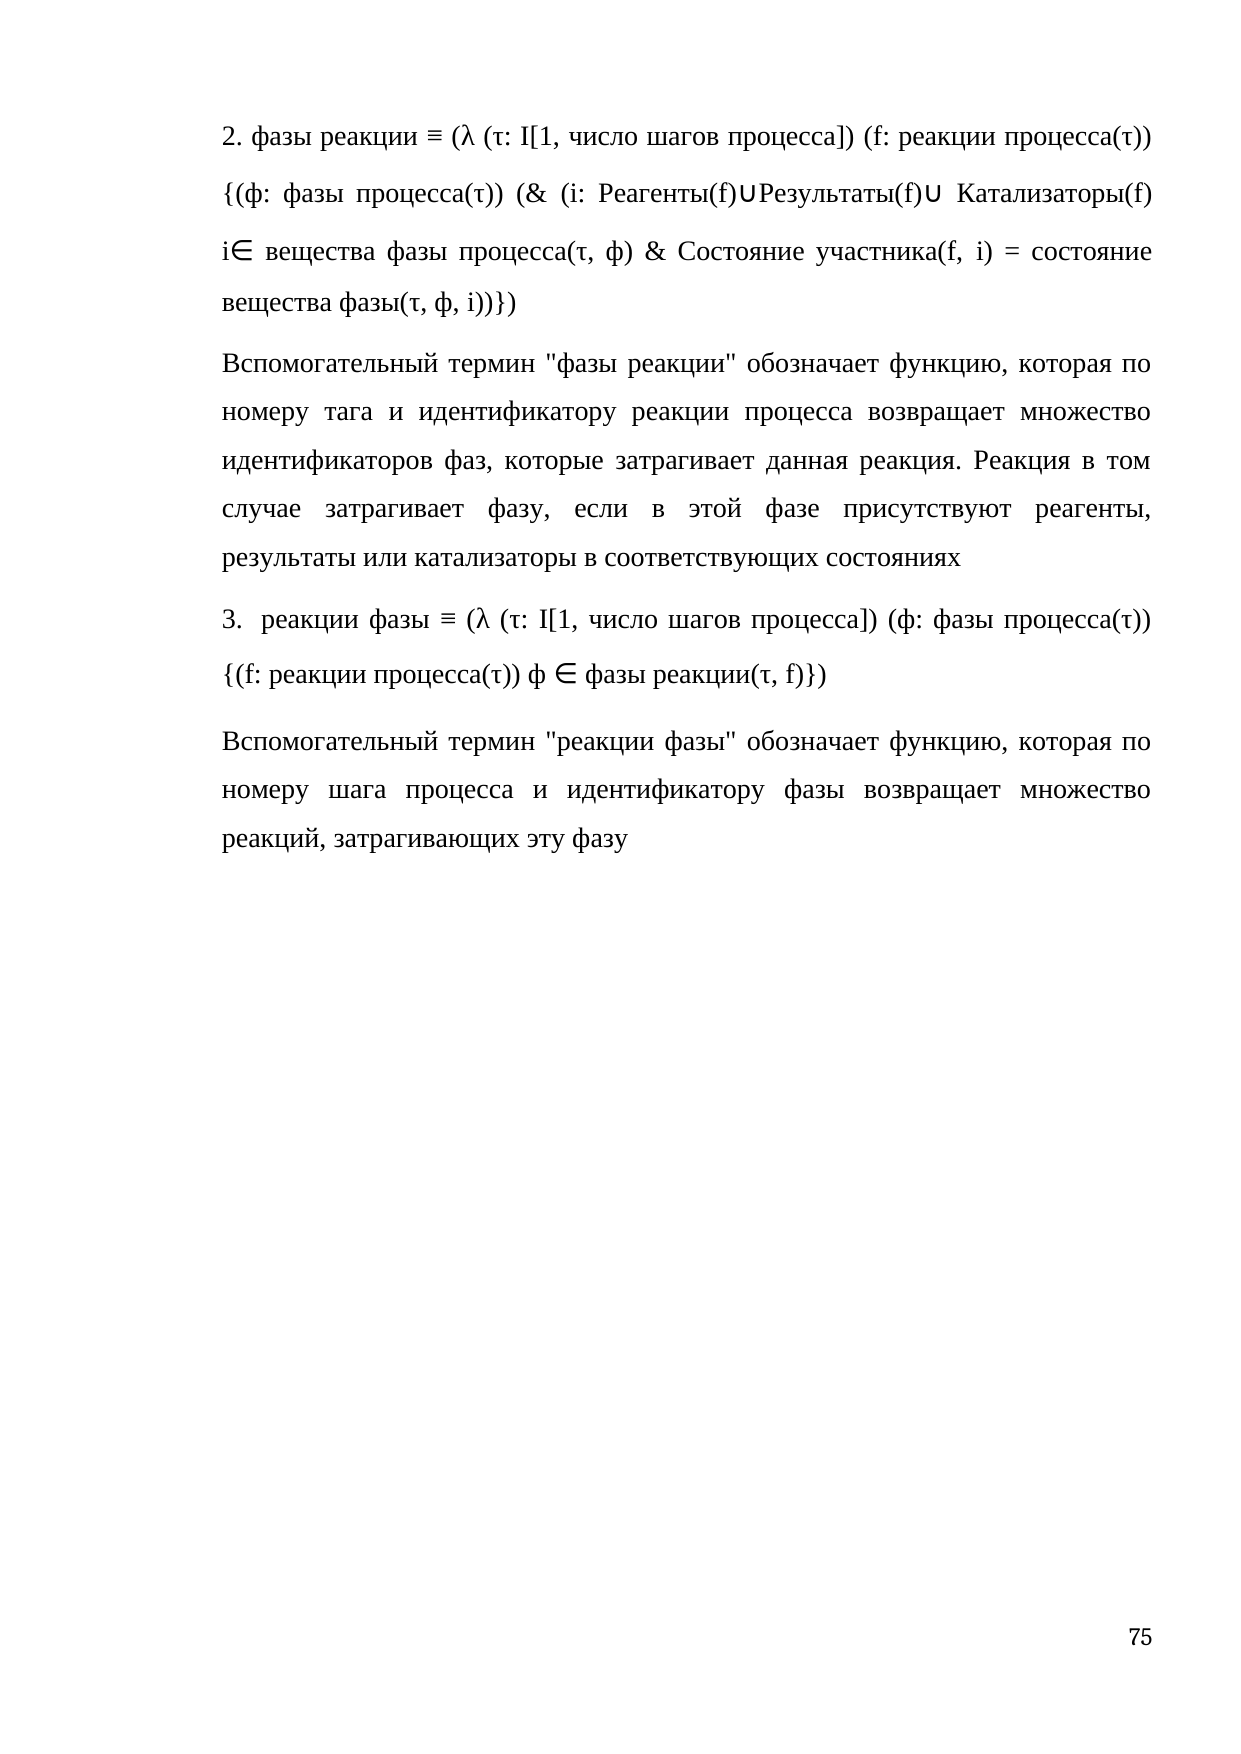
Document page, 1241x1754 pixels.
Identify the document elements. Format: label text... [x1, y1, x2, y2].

list реакции фазы ≡ (λ (τ: I[1, число шагов процесса]) (ф: фазы процесса(τ)) {(f: реакции процесса(τ)) ф ∈ фазы реакции(τ, f)}) [222, 601, 1152, 692]
text Вспомогательный термин "фазы реакции" обозначает функцию, которая по номеру тага и идентификатору реакции процесса возвращает множество идентификаторов фаз, которые затрагивает данная реакция. Реакция в том случае затрагивает фазу, если в этой фазе присутствуют реагенты, результаты или катализаторы в соответствующих состояниях [222, 346, 1152, 572]
text Вспомогательный термин "реакции фазы" обозначает функцию, которая по номеру шага процесса и идентификатору фазы возвращает множество реакций, затрагивающих эту фазу [222, 724, 1152, 853]
list фазы реакции ≡ (λ (τ: I[1, число шагов процесса]) (f: реакции процесса(τ)) {(ф: фазы процесса(τ)) (& (i: Реагенты(f)∪Результаты(f)∪ Катализаторы(f) i∈ вещества фазы процесса(τ, ф) & Состояние участника(f, i) = состояние вещества фазы(τ, ф, i))}) [222, 118, 1152, 317]
